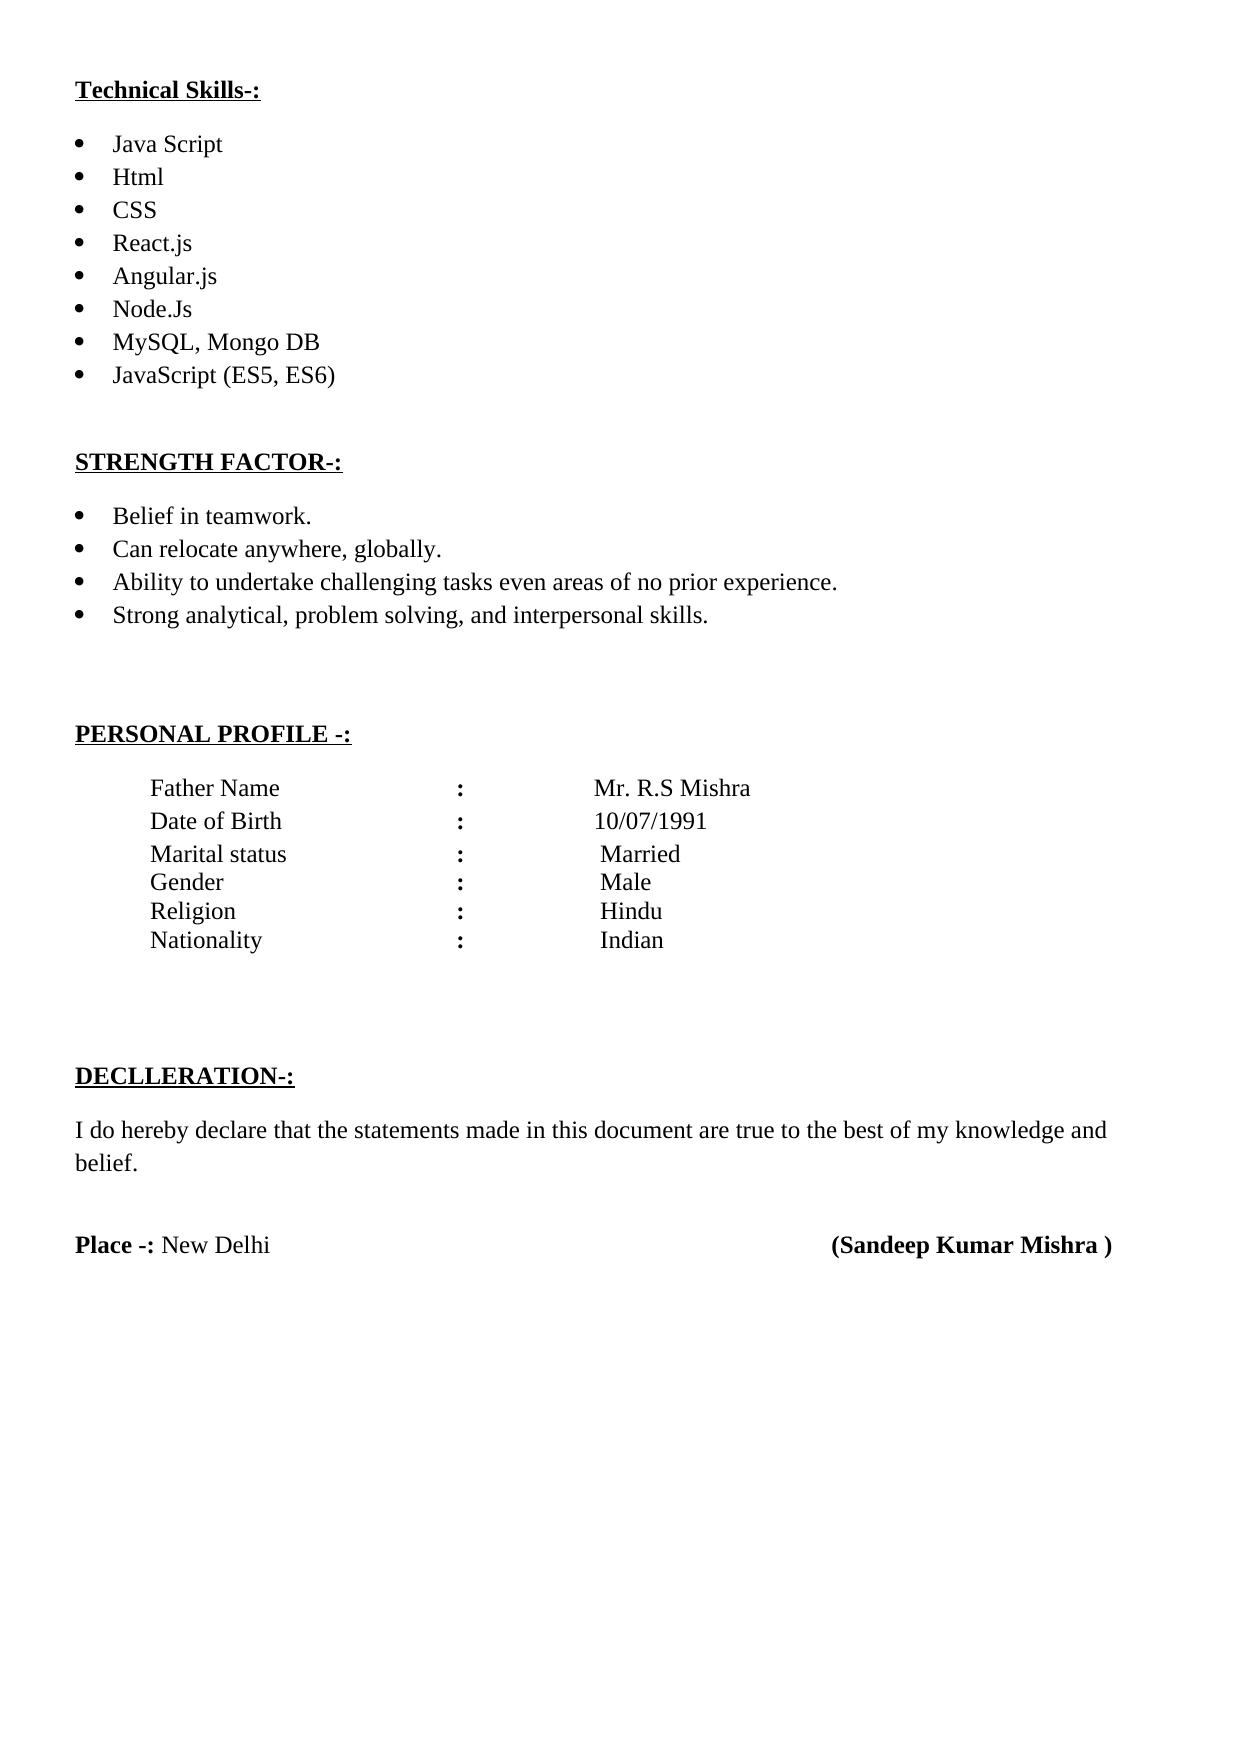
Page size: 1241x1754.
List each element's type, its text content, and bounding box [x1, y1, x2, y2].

list Angular.js [75, 261, 1165, 290]
list CSS [75, 195, 1165, 224]
text Marital status : Married [75, 839, 1165, 867]
text Nationality : Indian [75, 925, 1165, 954]
list Ability to undertake challenging tasks even areas of no prior experience. [75, 567, 1165, 596]
text Religion : Hindu [75, 896, 1165, 925]
text Place -: New Delhi (Sandeep Kumar Mishra ) [75, 1230, 1165, 1288]
text Father Name : Mr. R.S Mishra [150, 773, 1165, 801]
text Technical Skills-: [75, 75, 1165, 104]
text Gender : Male [75, 867, 1165, 896]
text I do hereby declare that the statements made in this document are true to the best of my knowledge and belief. [75, 1115, 1165, 1177]
list Java Script [75, 129, 1165, 158]
list Belief in teamwork. [75, 501, 1165, 529]
text Date of Birth : 10/07/1991 [75, 806, 1165, 834]
list Html [75, 162, 1165, 191]
text DECLLERATION-: [75, 1061, 1165, 1090]
list React.js [75, 228, 1165, 257]
list Node.Js [75, 294, 1165, 323]
list MySQL, Mongo DB [75, 327, 1165, 356]
text STRENGTH FACTOR-: [75, 447, 1165, 476]
list Can relocate anywhere, globally. [75, 534, 1165, 562]
text PERSONAL PROFILE -: [75, 719, 1165, 748]
list Strong analytical, problem solving, and interpersonal skills. [75, 600, 1165, 628]
list JavaScript (ES5, ES6) [75, 360, 1165, 389]
